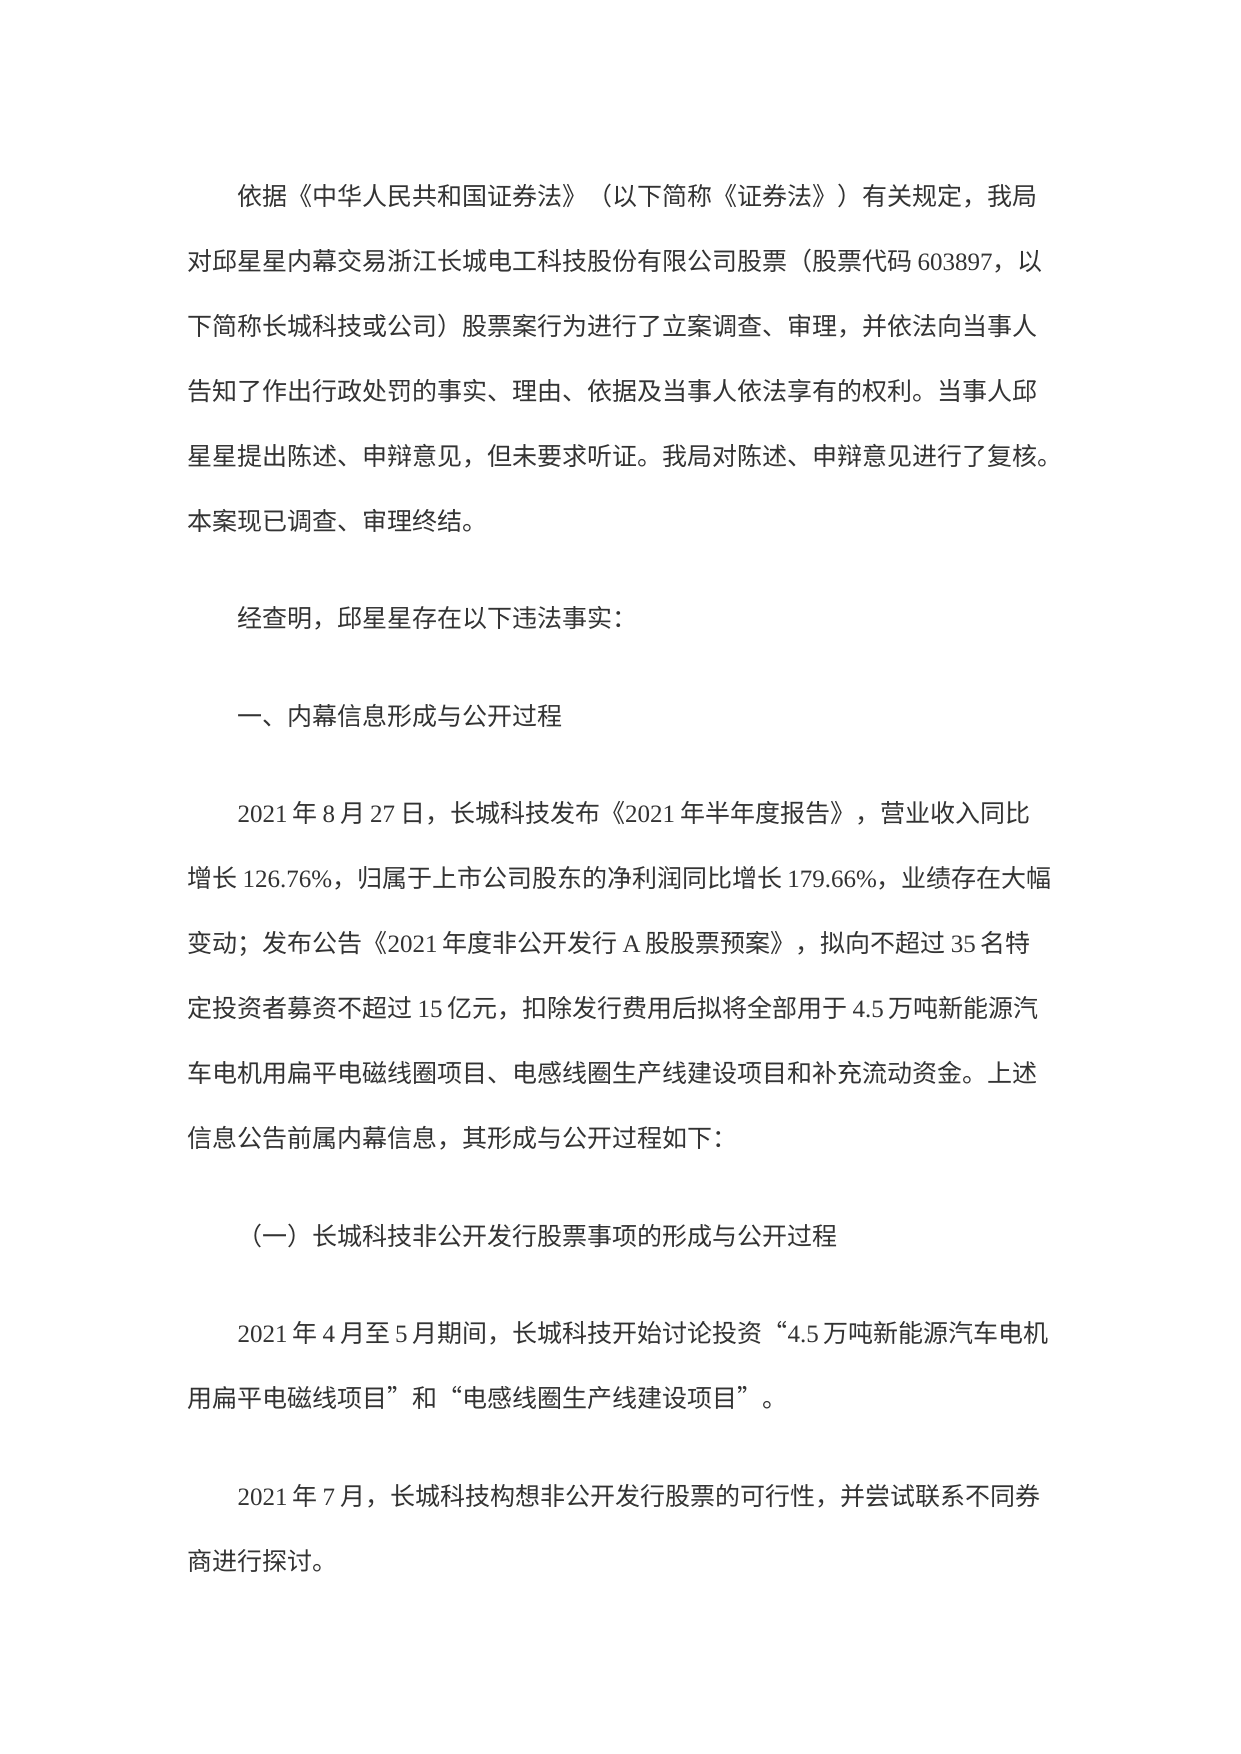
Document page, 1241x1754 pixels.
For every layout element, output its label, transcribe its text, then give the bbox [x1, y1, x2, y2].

text 经查明，邱星星存在以下违法事实： [187, 584, 1053, 649]
text 依据《中华人民共和国证券法》（以下简称《证券法》）有关规定，我局对邱星星内幕交易浙江长城电工科技股份有限公司股票（股票代码603897，以下简称长城科技或公司）股票案行为进行了立案调查、审理，并依法向当事人告知了作出行政处罚的事实、理由、依据及当事人依法享有的权利。当事人邱星星提出陈述、申辩意见，但未要求听证。我局对陈述、申辩意见进行了复核。本案现已调查、审理终结。 [187, 162, 1053, 552]
text （一）长城科技非公开发行股票事项的形成与公开过程 [187, 1202, 1053, 1267]
text 一、内幕信息形成与公开过程 [187, 682, 1053, 747]
text 2021年7月，长城科技构想非公开发行股票的可行性，并尝试联系不同券商进行探讨。 [187, 1462, 1053, 1592]
text 2021年4月至5月期间，长城科技开始讨论投资“4.5万吨新能源汽车电机用扁平电磁线项目”和“电感线圈生产线建设项目”。 [187, 1299, 1053, 1429]
text 2021年8月27日，长城科技发布《2021年半年度报告》，营业收入同比增长126.76%，归属于上市公司股东的净利润同比增长179.66%，业绩存在大幅变动；发布公告《2021年度非公开发行A股股票预案》，拟向不超过35名特定投资者募资不超过15亿元，扣除发行费用后拟将全部用于4.5万吨新能源汽车电机用扁平电磁线圈项目、电感线圈生产线建设项目和补充流动资金。上述信息公告前属内幕信息，其形成与公开过程如下： [187, 779, 1053, 1169]
